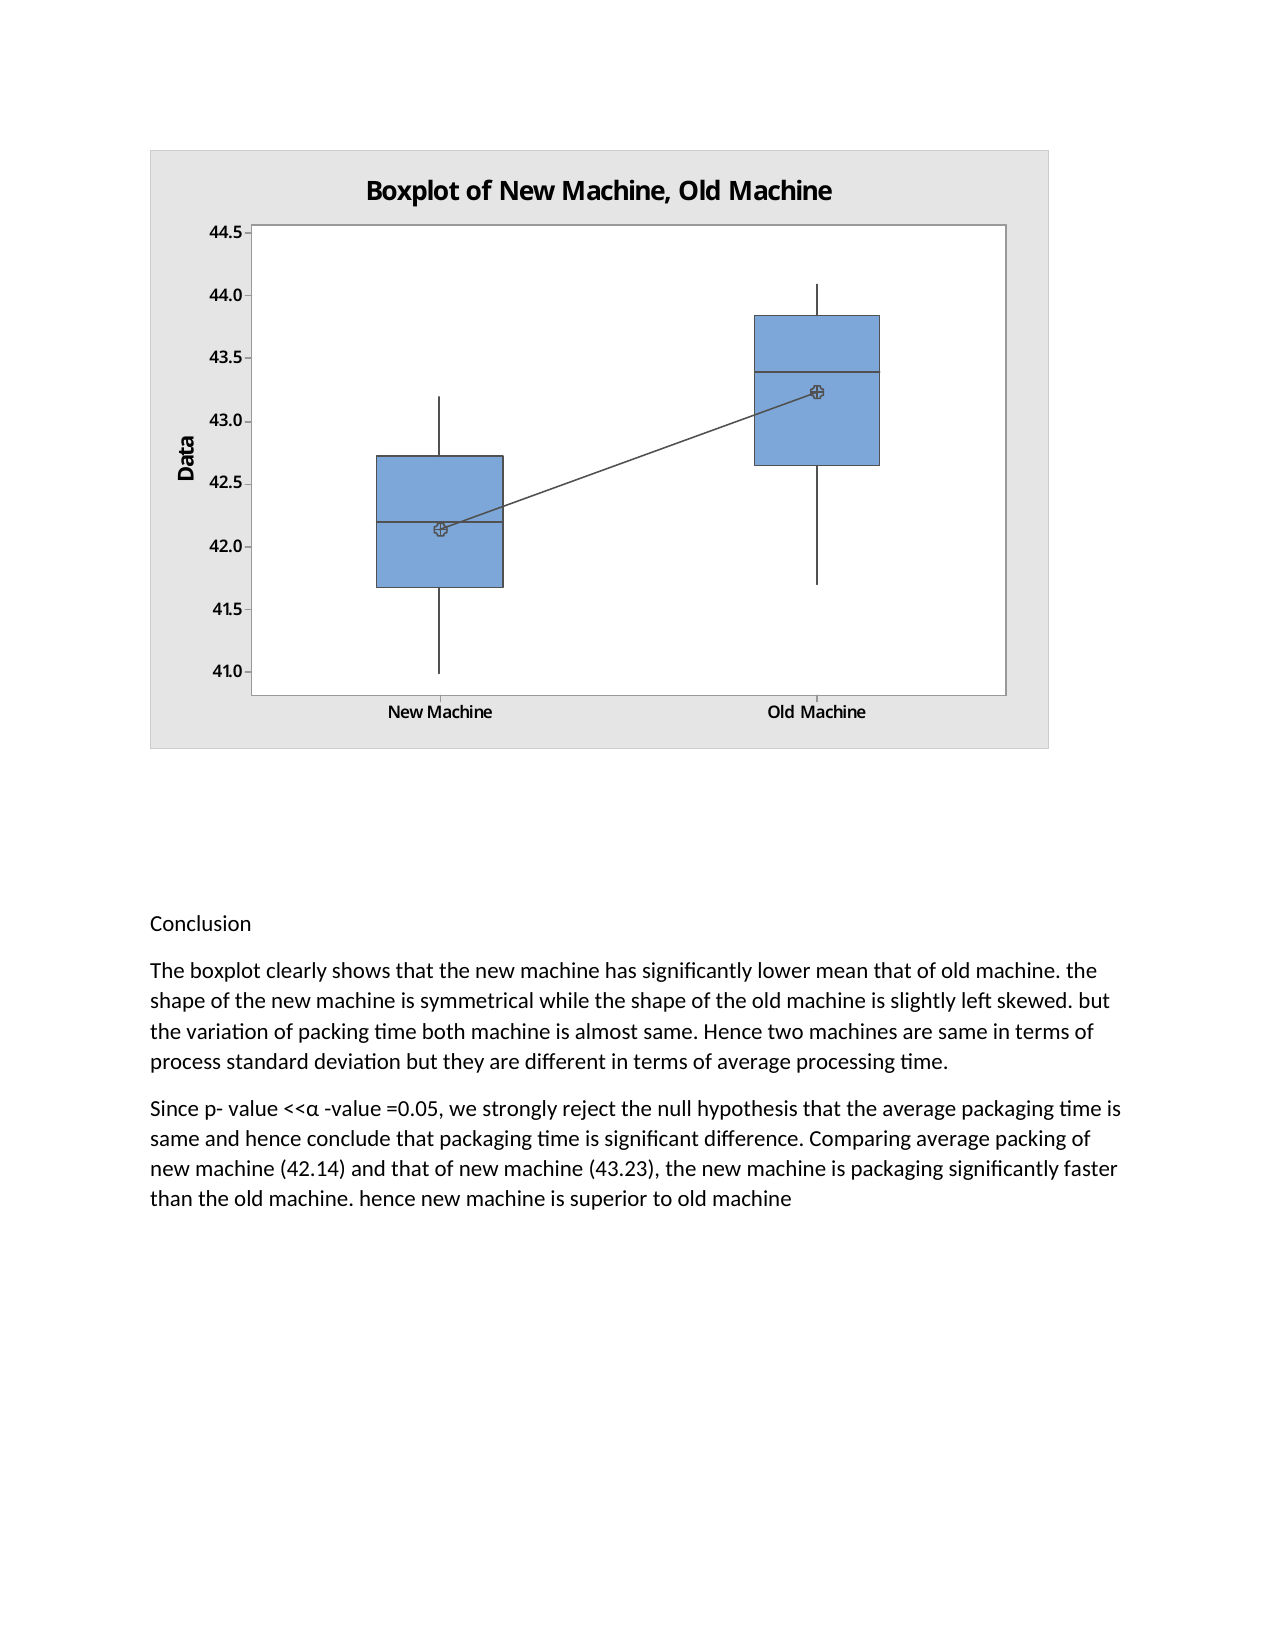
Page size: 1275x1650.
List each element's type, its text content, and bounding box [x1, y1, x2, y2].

text The boxplot clearly shows that the new machine has significantly lower mean that of old machine. the shape of the new machine is symmetrical while the shape of the old machine is slightly left skewed. but the variation of packing time both machine is almost same. Hence two machines are same in terms of process standard deviation but they are different in terms of average processing time. [150, 956, 1125, 1075]
text Since p- value <<α -value =0.05, we strongly reject the null hypothesis that the average packaging time is same and hence conclude that packaging time is significant difference. Comparing average packing of new machine (42.14) and that of new machine (43.23), the new machine is packaging significantly faster than the old machine. hence new machine is superior to old machine [150, 1094, 1125, 1212]
text Conclusion [150, 909, 1125, 937]
